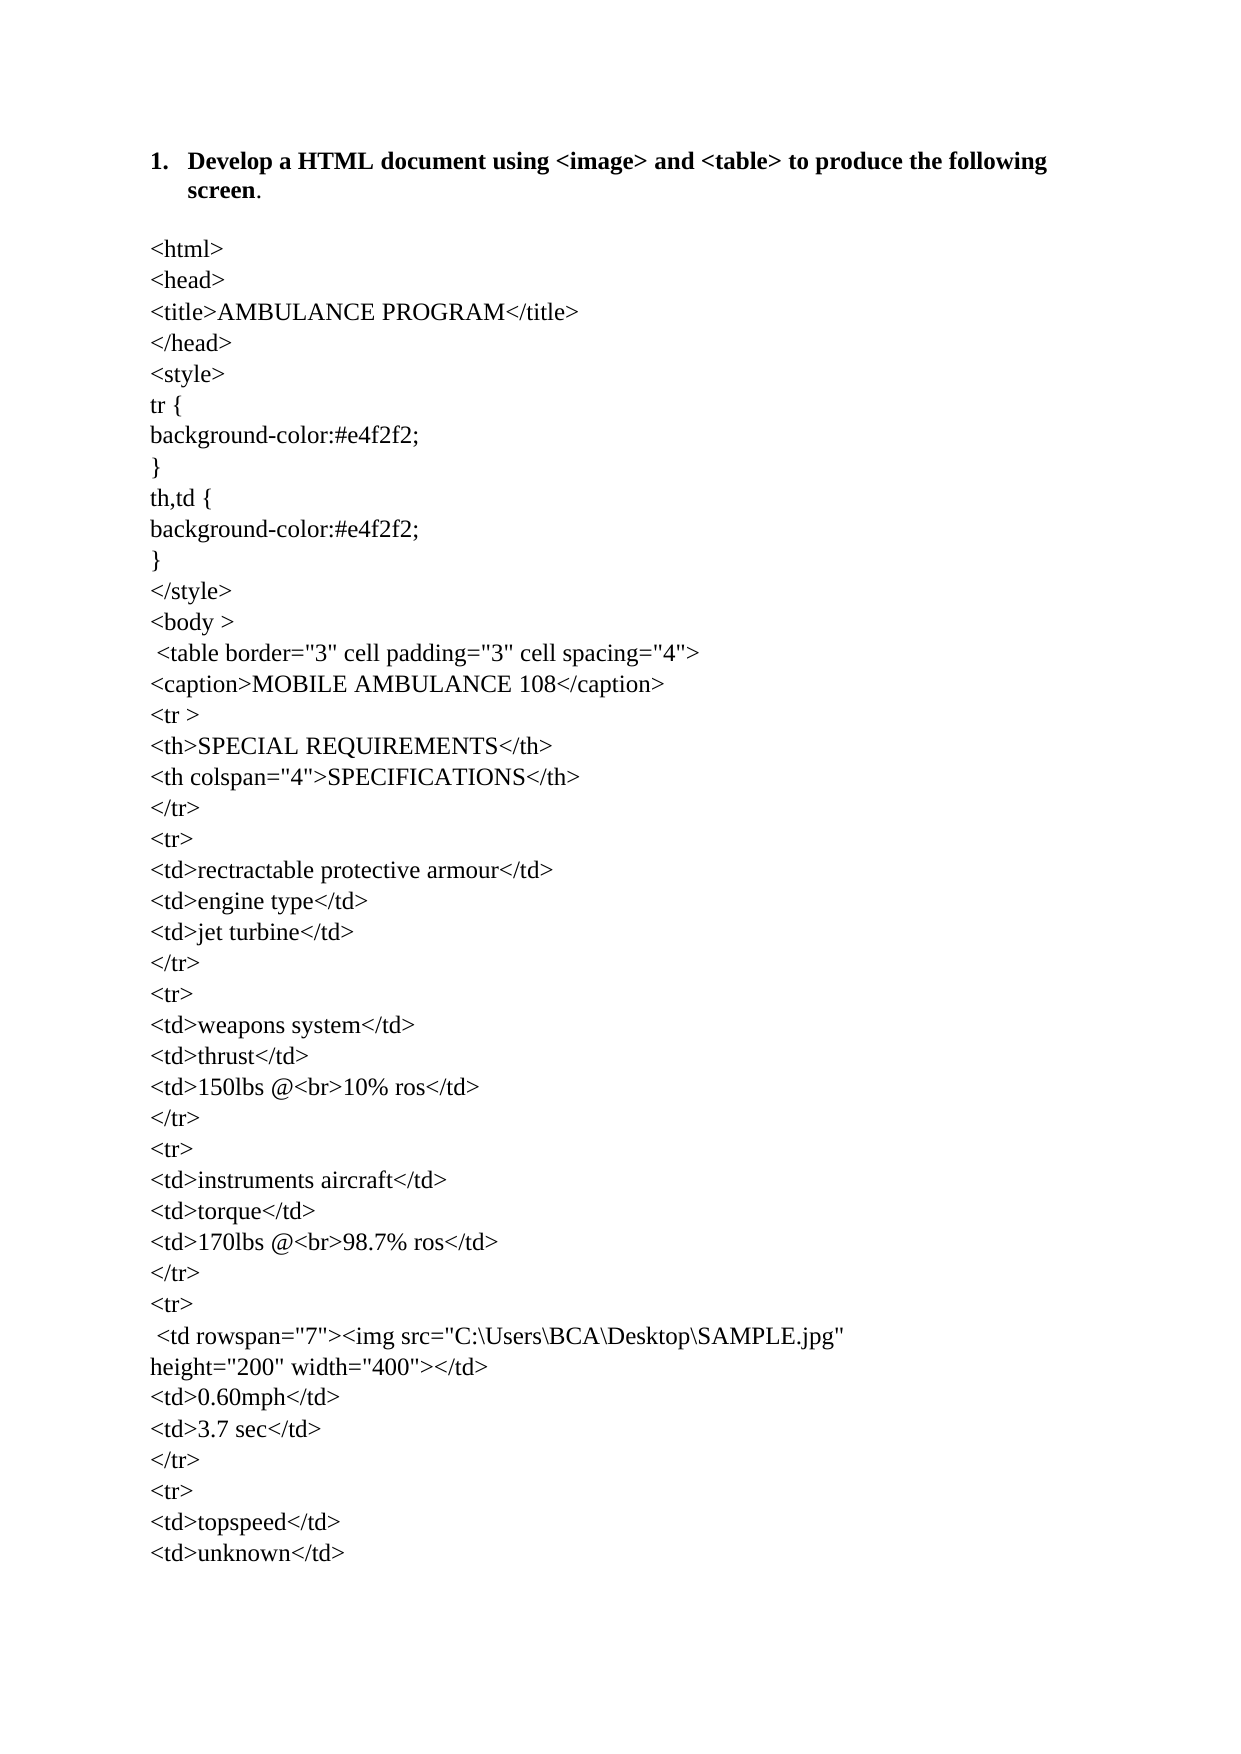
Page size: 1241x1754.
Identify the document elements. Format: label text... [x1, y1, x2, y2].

text <td>unknown</td> [150, 1538, 1101, 1567]
text </head> [150, 328, 1101, 357]
text <tr> [150, 1134, 1101, 1163]
text <table border="3" cell padding="3" cell spacing="4"> [156, 638, 1101, 667]
text background-color:#e4f2f2; [150, 514, 1101, 543]
text <td>weapons system</td> [150, 1010, 1101, 1039]
text <td>rectractable protective armour</td> [150, 855, 1101, 884]
text </tr> [150, 793, 1101, 822]
text <td>engine type</td> [150, 886, 1101, 915]
text <head> [150, 266, 1101, 294]
list Develop a HTML document using <image> and <table> to produce the following screen. [150, 146, 1101, 203]
text } [150, 545, 1101, 574]
text <td>instruments aircraft</td> [150, 1165, 1101, 1194]
text <td>150lbs @<br>10% ros</td> [150, 1072, 1101, 1101]
text <th>SPECIAL REQUIREMENTS</th> [150, 731, 1101, 760]
text <td>170lbs @<br>98.7% ros</td> [150, 1227, 1101, 1256]
text <body > [150, 607, 1101, 636]
text <caption>MOBILE AMBULANCE 108</caption> [150, 669, 1101, 698]
text <tr> [150, 1476, 1101, 1504]
text <td>topspeed</td> [150, 1507, 1101, 1536]
text <td>jet turbine</td> [150, 917, 1101, 946]
text <html> [150, 234, 1101, 263]
text <th colspan="4">SPECIFICATIONS</th> [150, 762, 1101, 791]
text </tr> [150, 1103, 1101, 1132]
text <td rowspan="7"><img src="C:\Users\BCA\Desktop\SAMPLE.jpg" height="200" width="400"></td> [150, 1321, 929, 1381]
text <td>thrust</td> [150, 1041, 1101, 1070]
text <title>AMBULANCE PROGRAM</title> [150, 297, 1101, 325]
text <td>torque</td> [150, 1196, 1101, 1225]
text <td>0.60mph</td> [150, 1383, 1101, 1412]
text <tr> [150, 979, 1101, 1008]
text background-color:#e4f2f2; [150, 421, 1101, 449]
text <td>3.7 sec</td> [150, 1414, 1101, 1442]
text <tr> [150, 824, 1101, 853]
text </style> [150, 576, 1101, 604]
text } [150, 452, 1101, 481]
text <style> tr { [150, 359, 227, 419]
text </tr> [150, 1258, 1101, 1287]
text </tr> [150, 1445, 1101, 1473]
text <tr> [150, 1289, 1101, 1318]
text </tr> [150, 948, 1101, 977]
text <tr > [150, 700, 1101, 729]
text th,td { [150, 483, 1101, 512]
